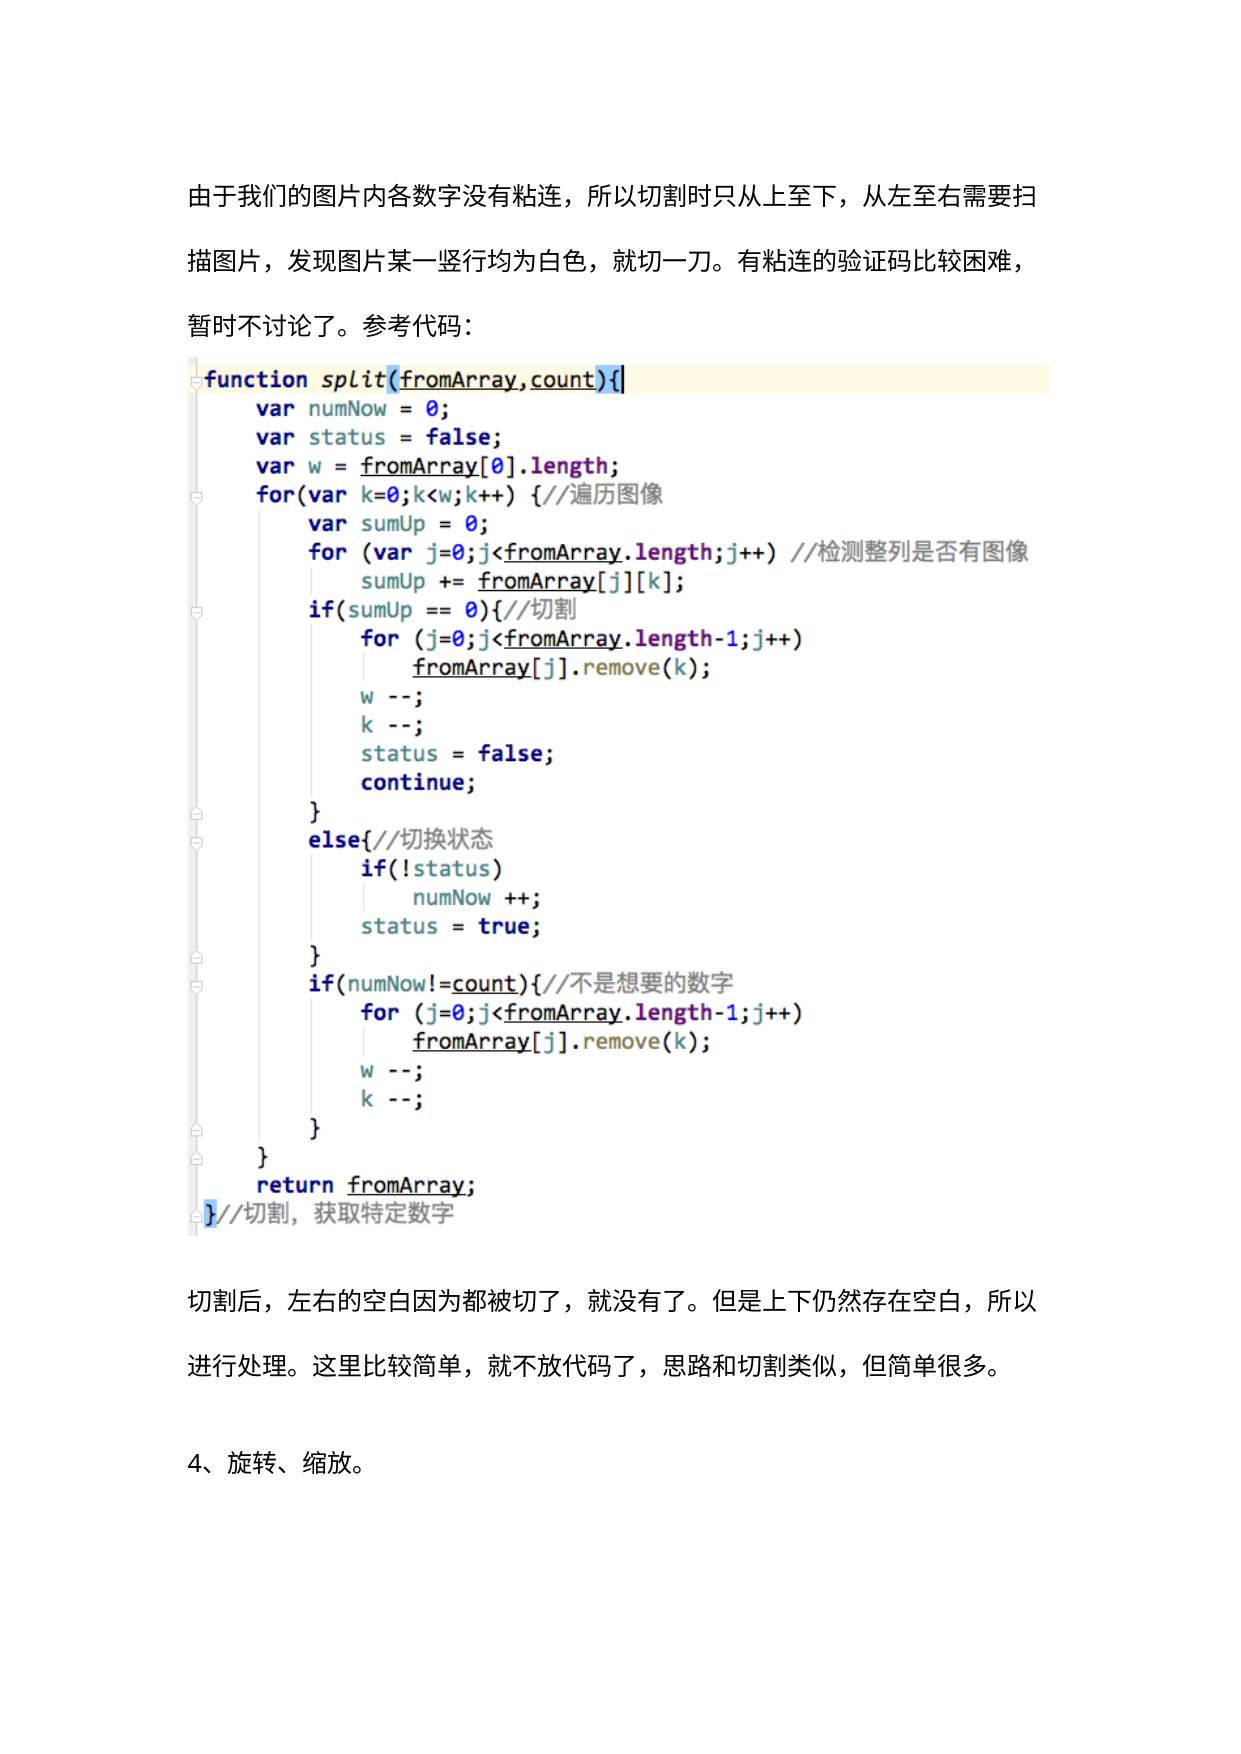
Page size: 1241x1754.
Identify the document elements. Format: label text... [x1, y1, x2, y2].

picture [187, 357, 1051, 1236]
text 切割后，左右的空白因为都被切了，就没有了。但是上下仍然存在空白，所以进行处理。这里比较简单，就不放代码了，思路和切割类似，但简单很多。 [187, 1267, 1053, 1397]
text 4、旋转、缩放。 [187, 1429, 1053, 1494]
text 由于我们的图片内各数字没有粘连，所以切割时只从上至下，从左至右需要扫描图片，发现图片某一竖行均为白色，就切一刀。有粘连的验证码比较困难，暂时不讨论了。参考代码： [187, 162, 1053, 357]
